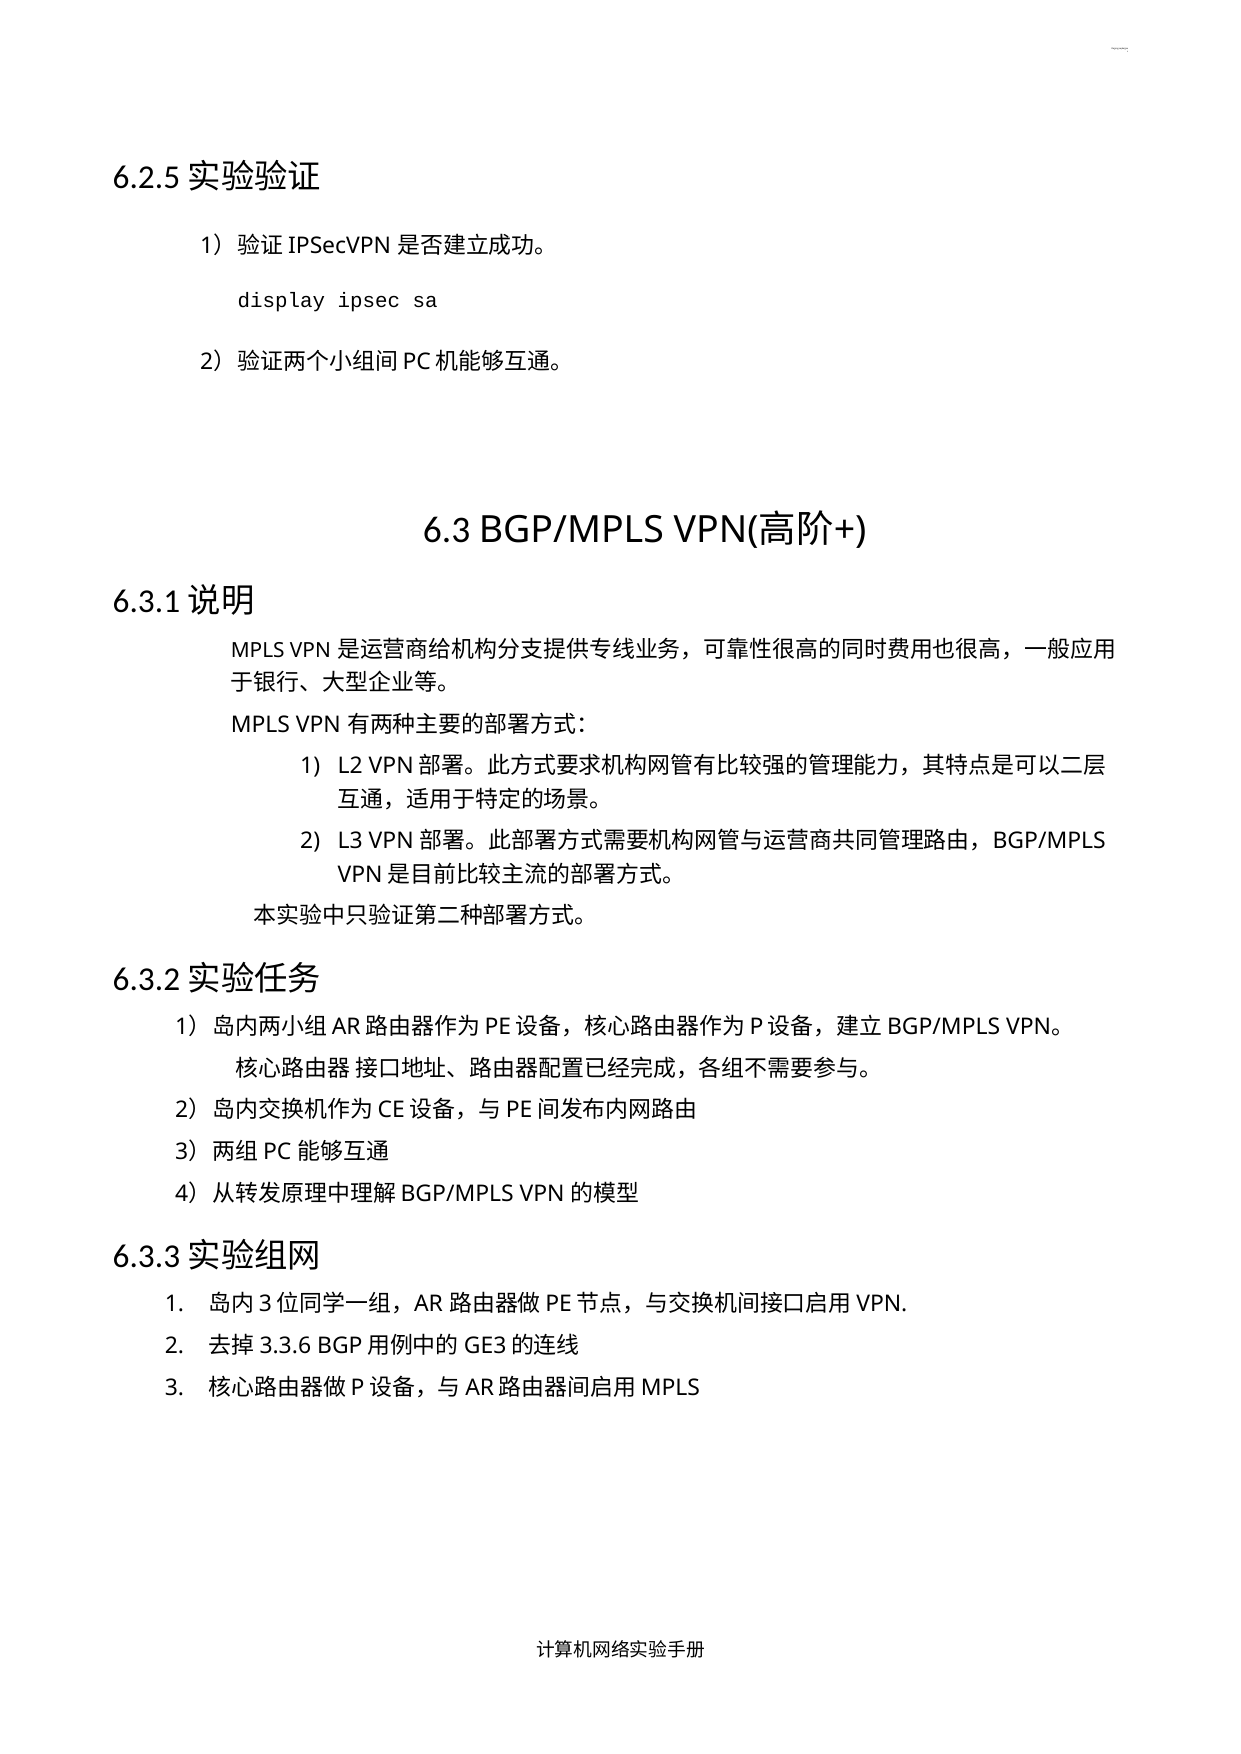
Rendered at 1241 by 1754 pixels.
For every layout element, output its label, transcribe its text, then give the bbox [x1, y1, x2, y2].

text 本实验中只验证第二种部署方式。 [231, 897, 1128, 930]
text MPLS VPN 有两种主要的部署方式： [231, 706, 1128, 739]
list 验证两个小组间PC机能够互通。 [200, 343, 1128, 376]
subtitle BGP/MPLS VPN(高阶+) [423, 499, 1128, 553]
text 核心路由器 接口地址、路由器配置已经完成，各组不需要参与。 [212, 1049, 1128, 1083]
subtitle 实验验证 [112, 150, 1128, 198]
list 核心路由器做P设备，与AR路由器间启用MPLS [164, 1368, 1128, 1402]
subtitle 实验任务 [112, 951, 1128, 999]
list 从转发原理中理解BGP/MPLS VPN 的模型 [175, 1174, 1128, 1208]
list display ipsec sa [237, 290, 1128, 313]
list 岛内交换机作为CE设备，与PE间发布内网路由 [175, 1091, 1128, 1124]
subtitle 说明 [112, 574, 1128, 622]
list 两组PC 能够互通 [175, 1133, 1128, 1166]
text MPLS VPN 是运营商给机构分支提供专线业务，可靠性很高的同时费用也很高，一般应用于银行、大型企业等。 [231, 631, 1128, 697]
list 岛内3位同学一组，AR 路由器做PE节点，与交换机间接口启用VPN. [164, 1285, 1128, 1318]
list L3 VPN 部署。此部署方式需要机构网管与运营商共同管理路由，BGP/MPLS VPN是目前比较主流的部署方式。 [300, 822, 1128, 889]
list 岛内两小组AR路由器作为PE设备，核心路由器作为P设备，建立BGP/MPLS VPN。 [175, 1008, 1128, 1041]
subtitle 实验组网 [112, 1228, 1128, 1277]
list 去掉 3.3.6 BGP用例中的 GE3的连线 [164, 1327, 1128, 1360]
list L2 VPN部署。此方式要求机构网管有比较强的管理能力，其特点是可以二层互通，适用于特定的场景。 [300, 747, 1128, 814]
list 验证IPSecVPN 是否建立成功。 [200, 227, 1128, 261]
